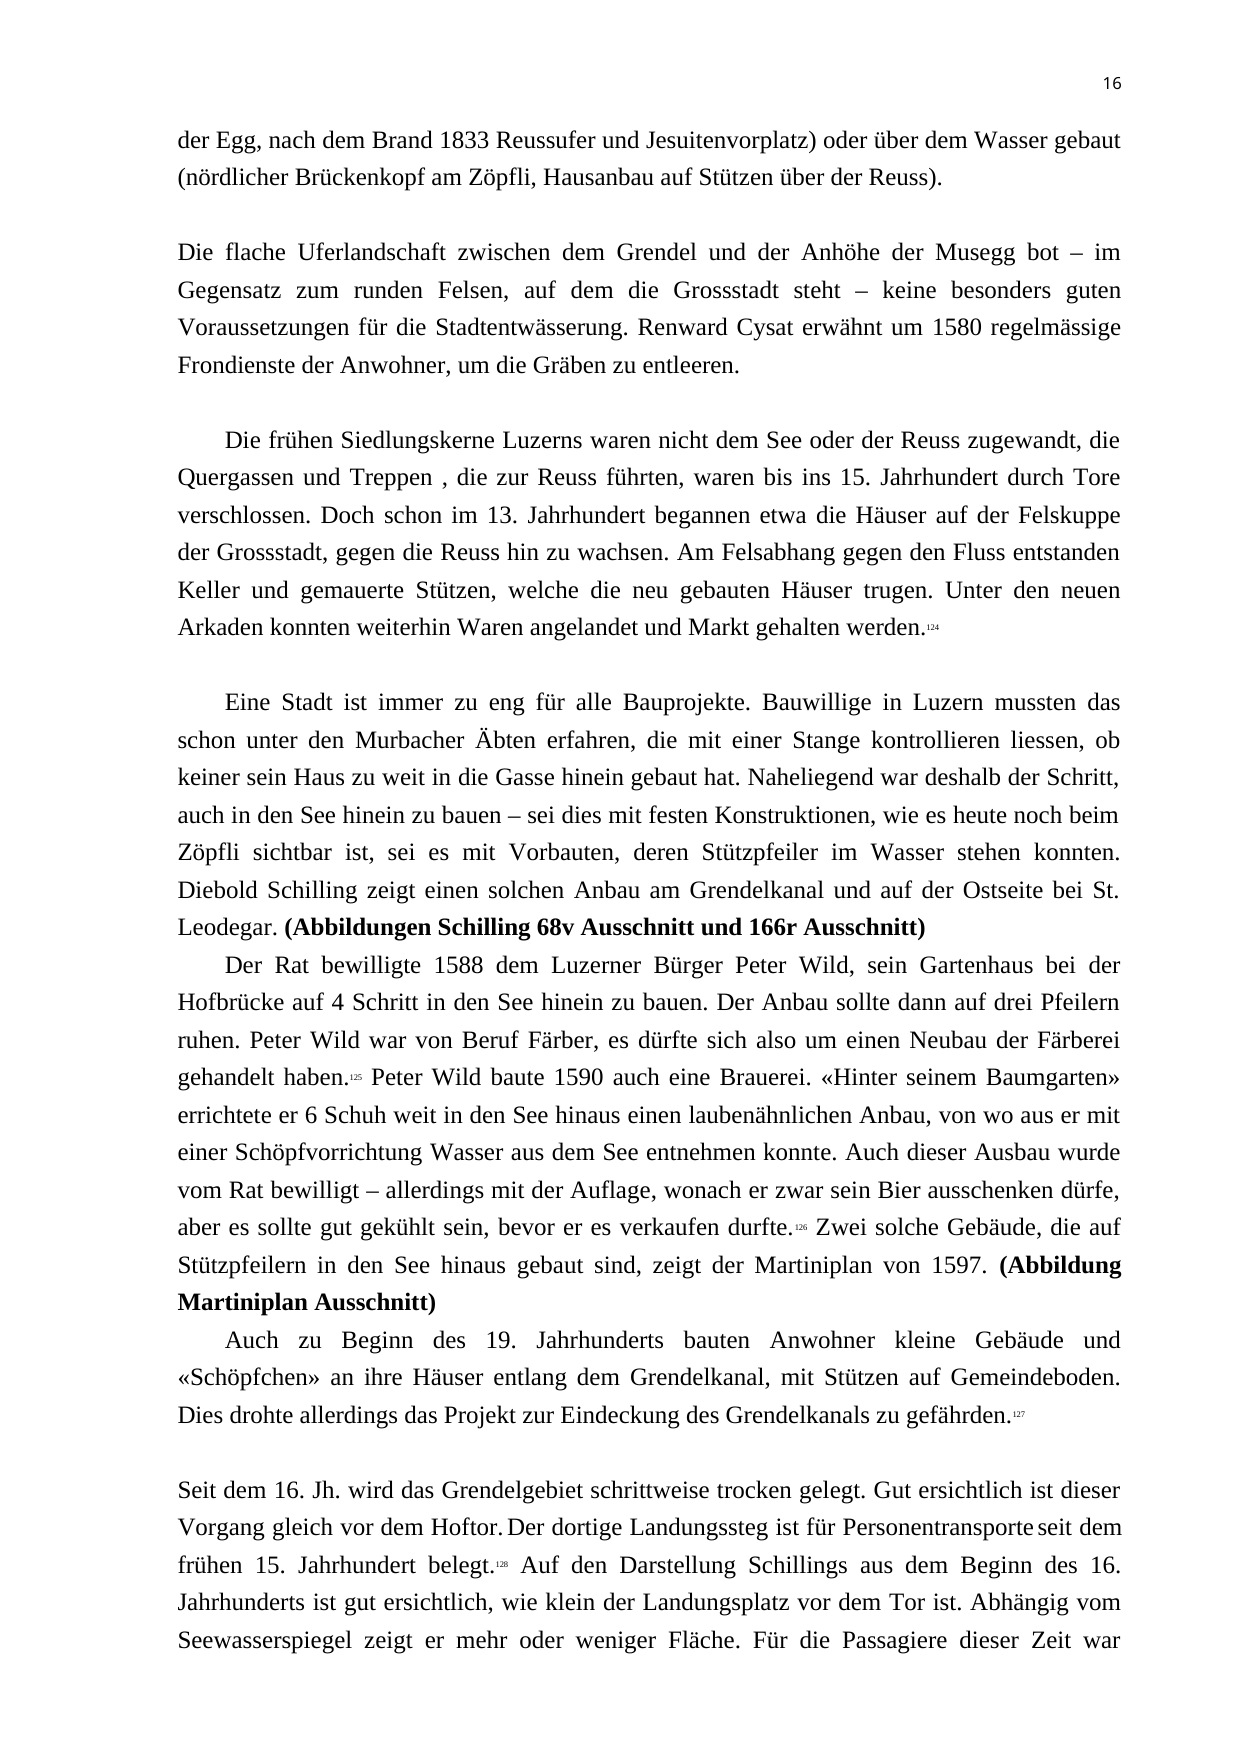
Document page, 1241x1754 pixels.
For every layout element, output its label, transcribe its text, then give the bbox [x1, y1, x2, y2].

text Eine Stadt ist immer zu eng für alle Bauprojekte. Bauwillige in Luzern mussten das schon unter den Murbacher Äbten erfahren, die mit einer Stange kontrollieren liessen, ob keiner sein Haus zu weit in die Gasse hinein gebaut hat. Naheliegend war deshalb der Schritt, auch in den See hinein zu bauen – sei dies mit festen Konstruktionen, wie es heute noch beim Zöpfli sichtbar ist, sei es mit Vorbauten, deren Stützpfeiler im Wasser stehen konnten. Diebold Schilling zeigt einen solchen Anbau am Grendelkanal und auf der Ostseite bei St. Leodegar. (Abbildungen Schilling 68v Ausschnitt und 166r Ausschnitt) [177, 681, 1121, 943]
text Die frühen Siedlungskerne Luzerns waren nicht dem See oder der Reuss zugewandt, die Quergassen und Treppen , die zur Reuss führten, waren bis ins 15. Jahrhundert durch Tore verschlossen. Doch schon im 13. Jahrhundert begannen etwa die Häuser auf der Felskuppe der Grossstadt, gegen die Reuss hin zu wachsen. Am Felsabhang gegen den Fluss entstanden Keller und gemauerte Stützen, welche die neu gebauten Häuser trugen. Unter den neuen Arkaden konnten weiterhin Waren angelandet und Markt gehalten werden. [177, 418, 1121, 643]
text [177, 118, 1122, 193]
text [177, 1468, 1122, 1656]
text Der Rat bewilligte 1588 dem Luzerner Bürger Peter Wild, sein Gartenhaus bei der Hofbrücke auf 4 Schritt in den See hinein zu bauen. Der Anbau sollte dann auf drei Pfeilern ruhen. Peter Wild war von Beruf Färber, es dürfte sich also um einen Neubau der Färberei gehandelt haben. Peter Wild baute 1590 auch eine Brauerei. «Hinter seinem Baumgarten» errichtete er 6 Schuh weit in den See hinaus einen laubenähnlichen Anbau, von wo aus er mit einer Schöpfvorrichtung Wasser aus dem See entnehmen konnte. Auch dieser Ausbau wurde vom Rat bewilligt – allerdings mit der Auflage, wonach er zwar sein Bier ausschenken dürfe, aber es sollte gut gekühlt sein, bevor er es verkaufen durfte. Zwei solche Gebäude, die auf Stützpfeilern in den See hinaus gebaut sind, zeigt der Martiniplan von 1597. (Abbildung Martiniplan Ausschnitt) [177, 943, 1121, 1318]
text Auch zu Beginn des 19. Jahrhunderts bauten Anwohner kleine Gebäude und «Schöpfchen» an ihre Häuser entlang dem Grendelkanal, mit Stützen auf Gemeindeboden. Dies drohte allerdings das Projekt zur Eindeckung des Grendelkanals zu gefährden. [177, 1318, 1121, 1431]
text Die flache Uferlandschaft zwischen dem Grendel und der Anhöhe der Musegg bot – im Gegensatz zum runden Felsen, auf dem die Grossstadt steht – keine besonders guten Voraussetzungen für die Stadtentwässerung. Renward Cysat erwähnt um 1580 regelmässige Frondienste der Anwohner, um die Gräben zu entleeren. [177, 231, 1122, 381]
